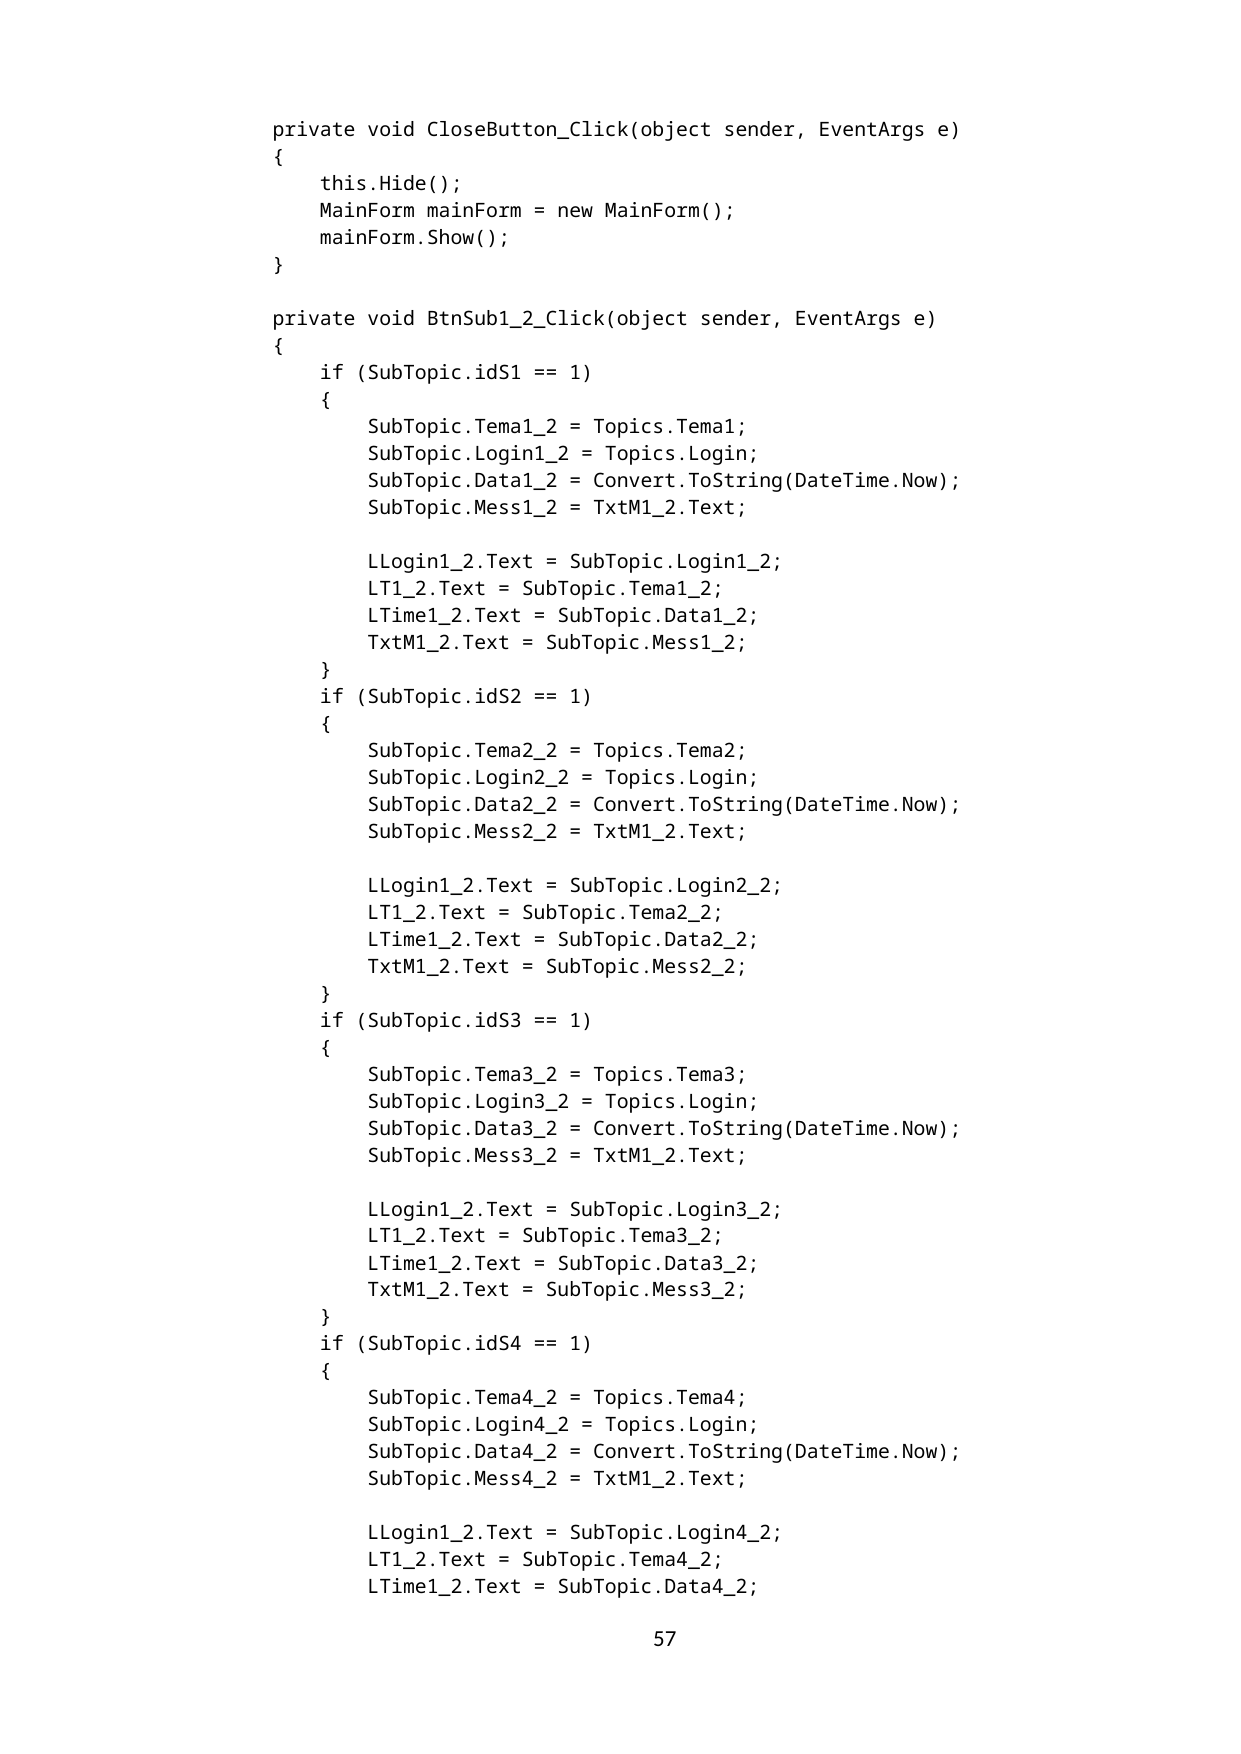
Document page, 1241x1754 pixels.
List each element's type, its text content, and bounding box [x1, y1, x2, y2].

text { [177, 143, 1152, 169]
text private void CloseButton_Click(object sender, EventArgs e) [177, 116, 1152, 143]
text } [177, 251, 1152, 277]
text if (SubTopic.idS1 == 1) [177, 358, 1152, 385]
text SubTopic.Mess2_2 = TxtM1_2.Text; [177, 817, 1152, 844]
text { [177, 1033, 1152, 1060]
text LTime1_2.Text = SubTopic.Data2_2; [177, 925, 1152, 952]
text SubTopic.Data1_2 = Convert.ToString(DateTime.Now); [177, 466, 1152, 493]
text LLogin1_2.Text = SubTopic.Login3_2; [177, 1195, 1152, 1222]
text LT1_2.Text = SubTopic.Tema3_2; [177, 1222, 1152, 1249]
text if (SubTopic.idS3 == 1) [177, 1006, 1152, 1033]
text SubTopic.Login4_2 = Topics.Login; [177, 1411, 1152, 1438]
text SubTopic.Mess4_2 = TxtM1_2.Text; [177, 1464, 1152, 1492]
text if (SubTopic.idS4 == 1) [177, 1330, 1152, 1357]
text SubTopic.Login1_2 = Topics.Login; [177, 439, 1152, 466]
text mainForm.Show(); [177, 223, 1152, 251]
text SubTopic.Data4_2 = Convert.ToString(DateTime.Now); [177, 1438, 1152, 1464]
text MainForm mainForm = new MainForm(); [177, 197, 1152, 223]
text LLogin1_2.Text = SubTopic.Login1_2; [177, 547, 1152, 574]
text TxtM1_2.Text = SubTopic.Mess1_2; [177, 628, 1152, 655]
text { [177, 331, 1152, 358]
text this.Hide(); [177, 169, 1152, 197]
text SubTopic.Data2_2 = Convert.ToString(DateTime.Now); [177, 790, 1152, 817]
text SubTopic.Tema2_2 = Topics.Tema2; [177, 736, 1152, 763]
text { [177, 385, 1152, 412]
text SubTopic.Login3_2 = Topics.Login; [177, 1087, 1152, 1114]
text { [177, 709, 1152, 736]
text LT1_2.Text = SubTopic.Tema1_2; [177, 574, 1152, 601]
text SubTopic.Tema4_2 = Topics.Tema4; [177, 1384, 1152, 1411]
text SubTopic.Tema3_2 = Topics.Tema3; [177, 1060, 1152, 1087]
text LLogin1_2.Text = SubTopic.Login2_2; [177, 871, 1152, 898]
text TxtM1_2.Text = SubTopic.Mess3_2; [177, 1276, 1152, 1303]
text LTime1_2.Text = SubTopic.Data1_2; [177, 601, 1152, 628]
text SubTopic.Data3_2 = Convert.ToString(DateTime.Now); [177, 1114, 1152, 1141]
text SubTopic.Mess3_2 = TxtM1_2.Text; [177, 1141, 1152, 1168]
text SubTopic.Login2_2 = Topics.Login; [177, 763, 1152, 790]
text LTime1_2.Text = SubTopic.Data3_2; [177, 1249, 1152, 1276]
text } [177, 979, 1152, 1006]
text LTime1_2.Text = SubTopic.Data4_2; [177, 1572, 1152, 1599]
text LT1_2.Text = SubTopic.Tema2_2; [177, 898, 1152, 925]
text } [177, 655, 1152, 682]
text SubTopic.Mess1_2 = TxtM1_2.Text; [177, 493, 1152, 520]
text LLogin1_2.Text = SubTopic.Login4_2; [177, 1518, 1152, 1546]
text SubTopic.Tema1_2 = Topics.Tema1; [177, 412, 1152, 439]
text { [177, 1357, 1152, 1384]
text private void BtnSub1_2_Click(object sender, EventArgs e) [177, 304, 1152, 331]
text TxtM1_2.Text = SubTopic.Mess2_2; [177, 952, 1152, 979]
text } [177, 1303, 1152, 1330]
text if (SubTopic.idS2 == 1) [177, 682, 1152, 709]
text LT1_2.Text = SubTopic.Tema4_2; [177, 1546, 1152, 1572]
